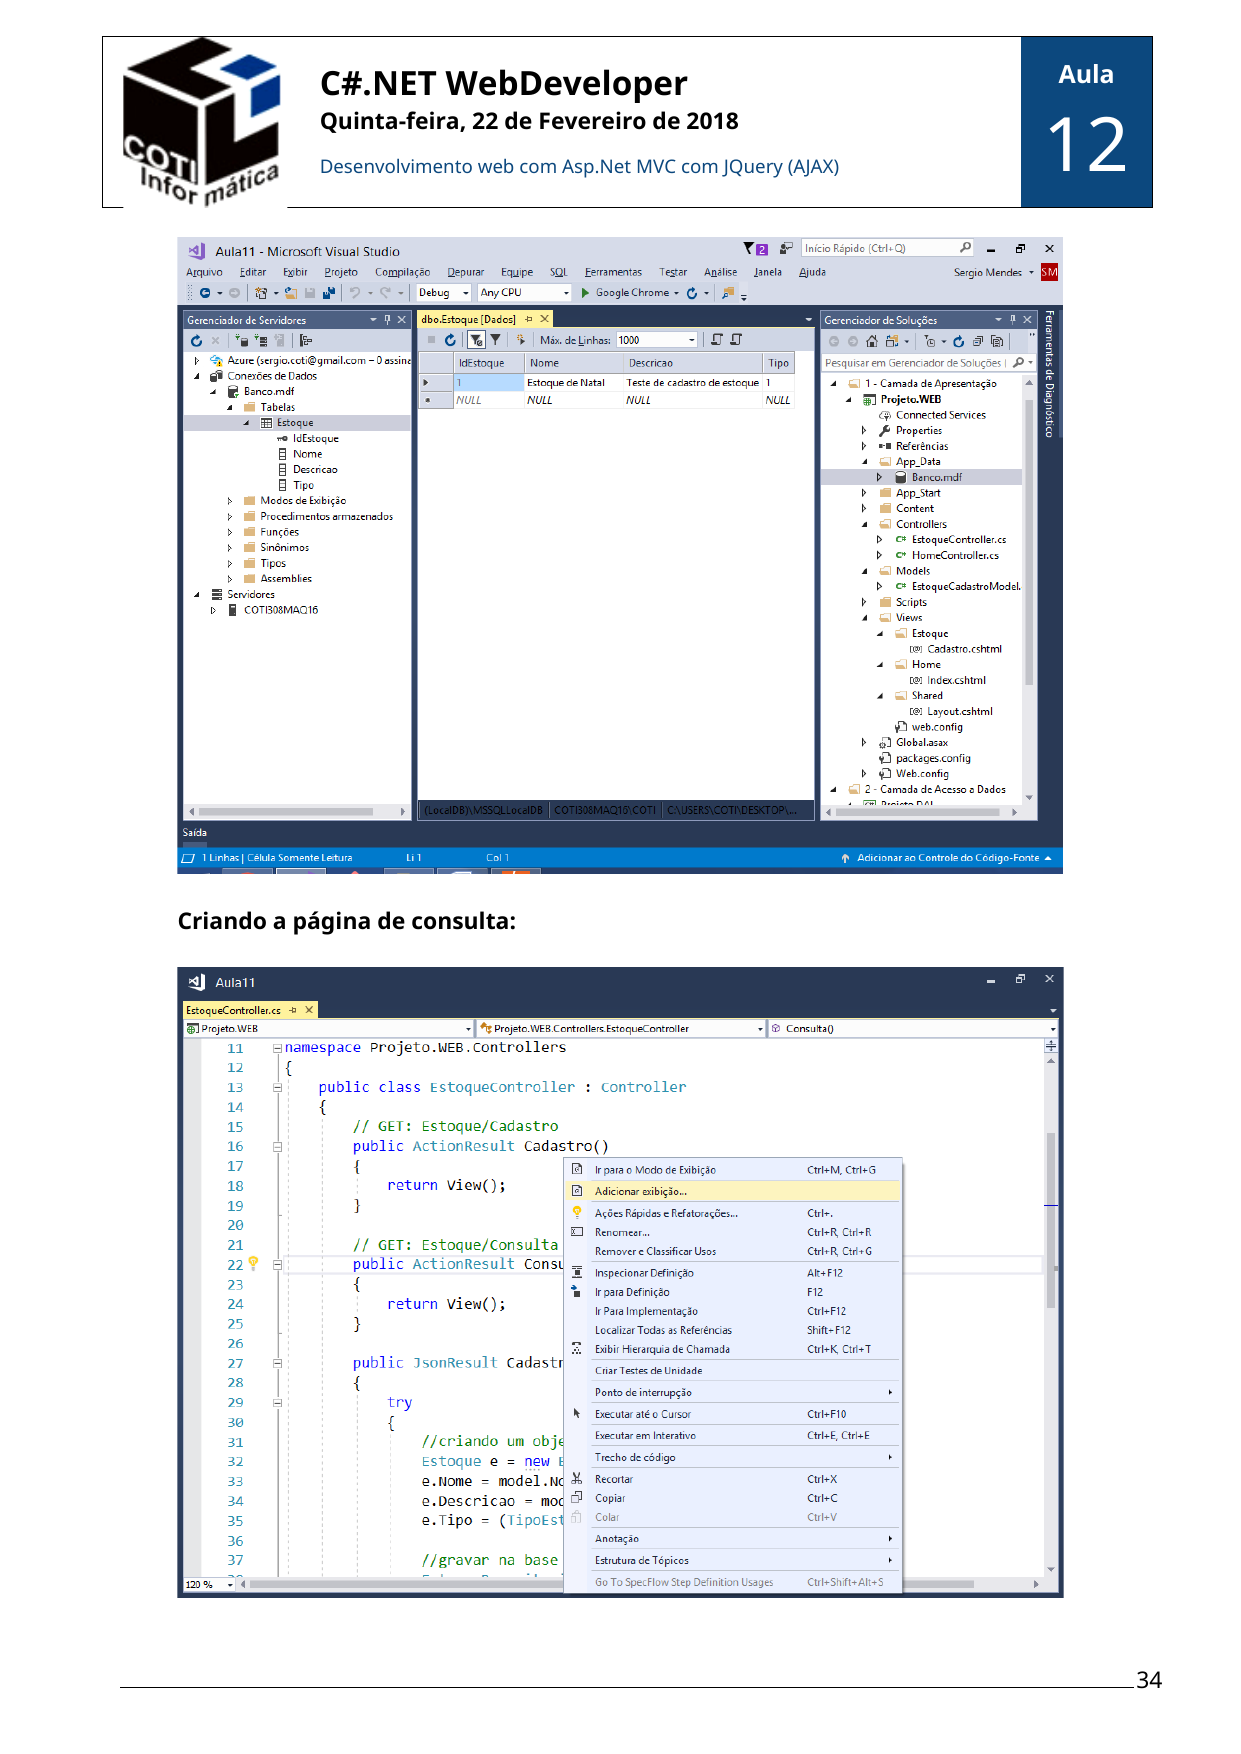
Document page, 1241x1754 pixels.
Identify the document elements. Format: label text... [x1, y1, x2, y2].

picture [177, 237, 1063, 874]
text Criando a página de consulta: [177, 905, 1063, 936]
picture [177, 967, 1064, 1598]
